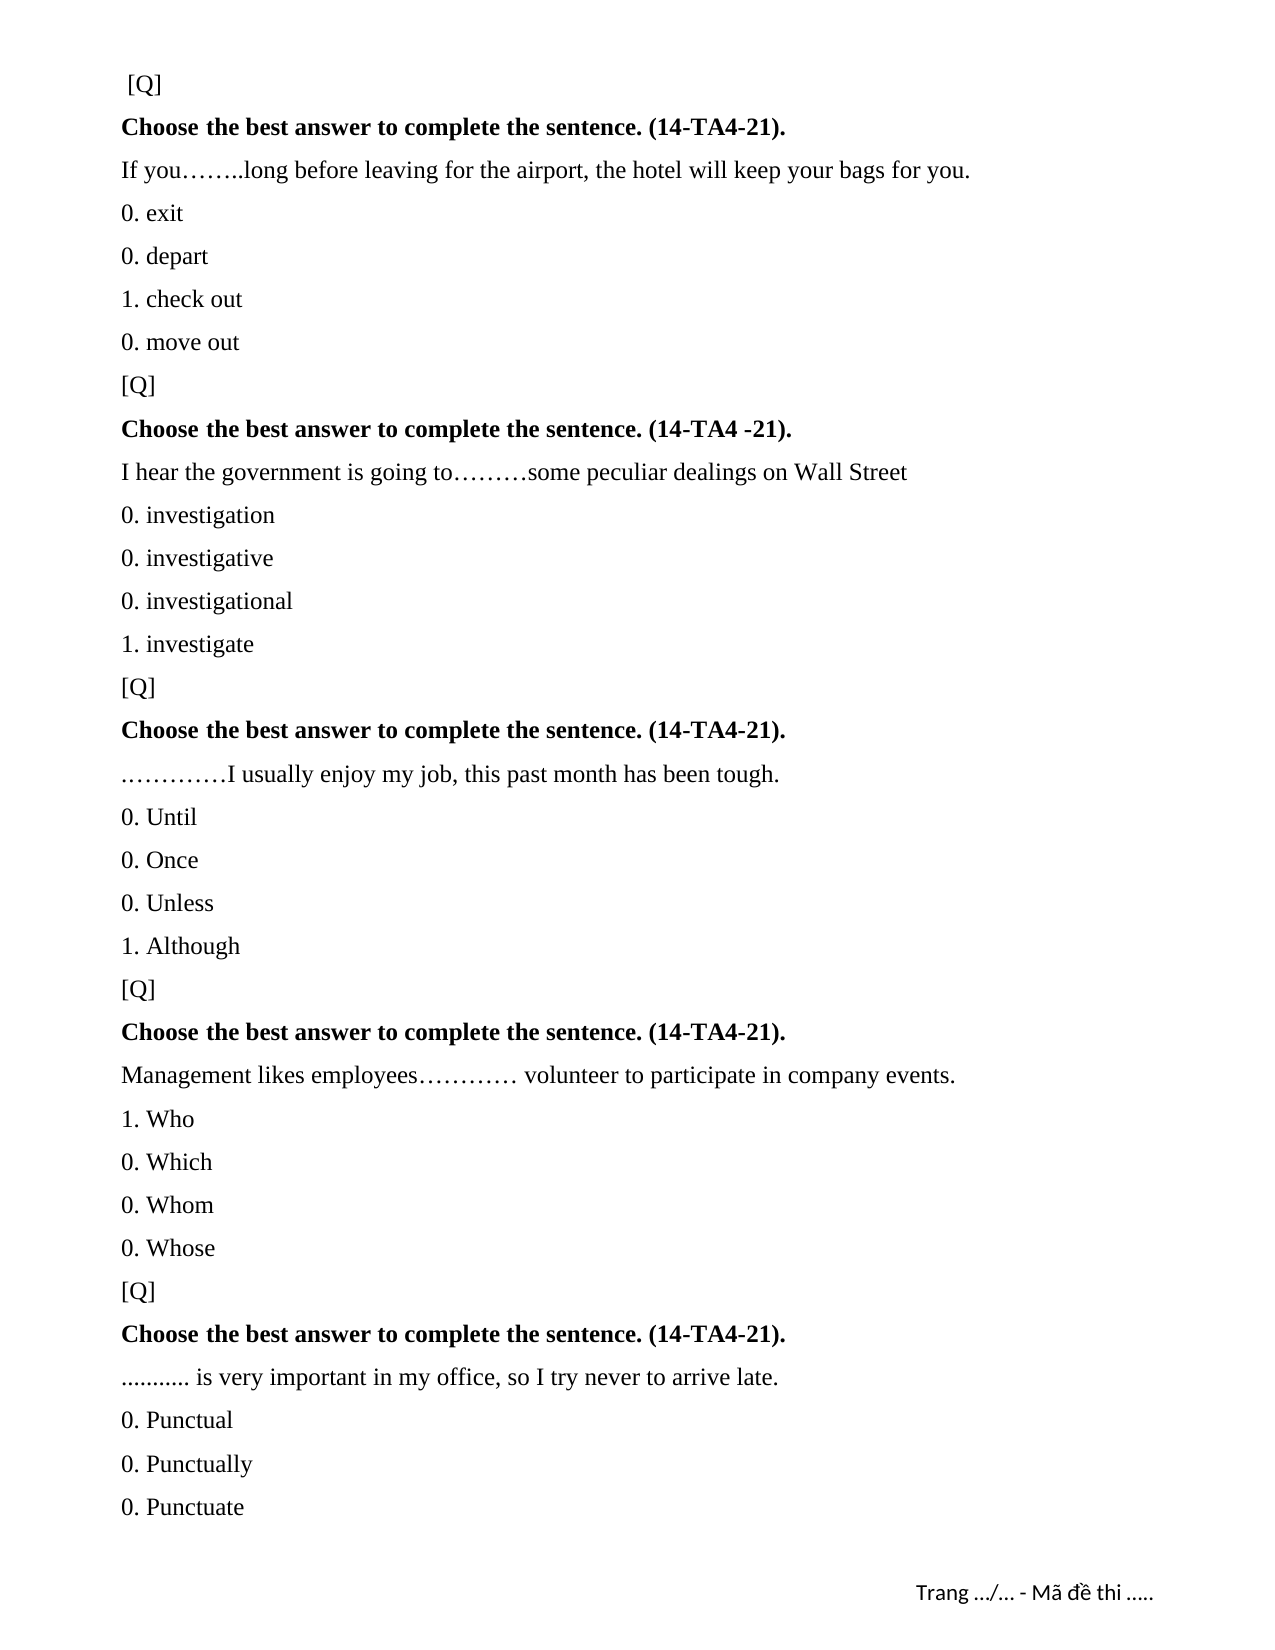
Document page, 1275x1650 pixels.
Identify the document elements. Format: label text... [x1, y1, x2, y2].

list 0. exit [121, 198, 1192, 227]
list 0. investigative [121, 543, 1192, 572]
list 1. investigate [121, 629, 1192, 658]
list [Q] [121, 672, 1192, 701]
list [121, 1319, 1192, 1348]
list Choose the best answer to complete the sentence. (14-TA4-21). [121, 112, 1192, 141]
list 0. Which [121, 1147, 1192, 1176]
list [Q] [121, 1276, 1192, 1305]
list 0. Punctually [121, 1449, 1192, 1477]
list 1. Although [121, 931, 1192, 960]
list [Q] [121, 974, 1192, 1003]
list 0. Whose [121, 1233, 1192, 1262]
list If you……..long before leaving for the airport, the hotel will keep your bags for you. [121, 155, 1192, 184]
list Choose the best answer to complete the sentence. (14-TA4 -21). [121, 414, 1159, 442]
list 0. depart [121, 241, 1192, 270]
list 0. Unless [121, 888, 1192, 917]
list 0. Punctual [121, 1406, 1192, 1434]
list ........... is very important in my office, so I try never to arrive late. [121, 1362, 1192, 1391]
list I hear the government is going to………some peculiar dealings on Wall Street [121, 457, 1192, 486]
list 0. move out [121, 327, 1192, 356]
list 0. Once [121, 845, 1192, 874]
list .…………I usually enjoy my job, this past month has been tough. [121, 759, 1192, 787]
list 0. Punctuate [121, 1492, 1192, 1521]
text [Q] [121, 69, 1192, 97]
list Choose the best answer to complete the sentence. (14-TA4-21). [121, 1017, 1159, 1046]
list Management likes employees………… volunteer to participate in company events. [121, 1061, 1192, 1089]
list 1. Who [121, 1104, 1192, 1132]
list 1. check out [121, 284, 1192, 313]
list 0. Until [121, 802, 1192, 831]
list 0. Whom [121, 1190, 1192, 1219]
list Choose the best answer to complete the sentence. (14-TA4-21). [121, 716, 1159, 744]
list 0. investigational [121, 586, 1192, 615]
list [Q] [121, 371, 1192, 399]
list 0. investigation [121, 500, 1192, 529]
